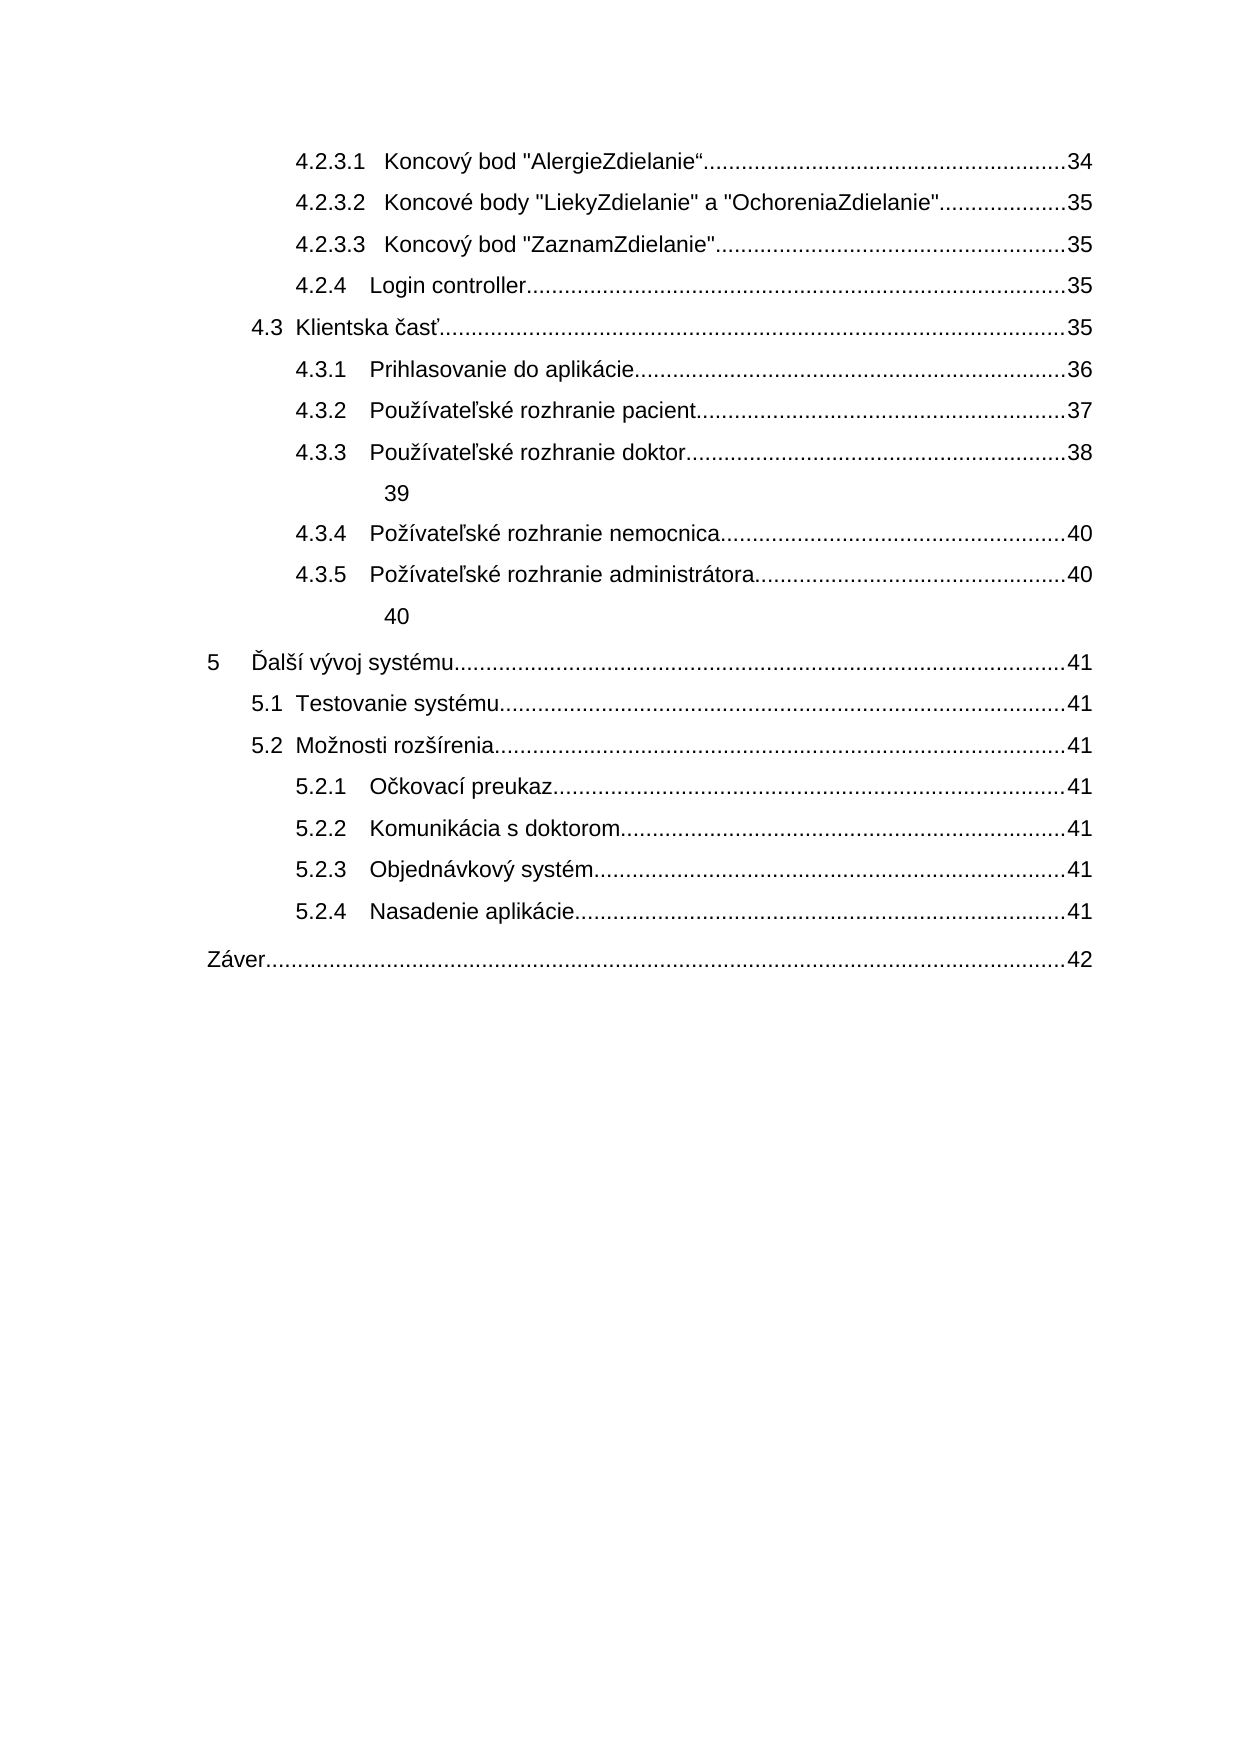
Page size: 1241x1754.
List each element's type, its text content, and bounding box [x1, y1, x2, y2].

text Záver 42 [207, 946, 1092, 972]
text 5.2 Možnosti rozšírenia 41 [251, 732, 1092, 758]
text 4.3.4 Požívateľské rozhranie nemocnica 40 [295, 520, 1092, 546]
text 4.3.5 Požívateľské rozhranie administrátora 40 [295, 561, 1092, 588]
text 39 [295, 480, 1092, 507]
text 4.3.2 Používateľské rozhranie pacient 37 [295, 397, 1092, 423]
text 5.2.3 Objednávkový systém 41 [295, 856, 1092, 883]
text 4.3 Klientska časť 35 [251, 314, 1092, 340]
text 4.2.3.3 Koncový bod "ZaznamZdielanie" 35 [295, 231, 1092, 257]
text 5.2.2 Komunikácia s doktorom 41 [295, 815, 1092, 841]
text 5.2.1 Očkovací preukaz 41 [295, 773, 1092, 799]
text 5.1 Testovanie systému 41 [251, 690, 1092, 716]
text 40 [295, 603, 1092, 629]
text 4.2.3.1 Koncový bod "AlergieZdielanie“ 34 [295, 148, 1092, 174]
text 5.2.4 Nasadenie aplikácie 41 [295, 898, 1092, 924]
text 4.3.1 Prihlasovanie do aplikácie 36 [295, 356, 1092, 382]
text 5 Ďalší vývoj systému 41 [207, 648, 1092, 675]
text 4.2.4 Login controller 35 [295, 272, 1092, 299]
text 4.2.3.2 Koncové body "LiekyZdielanie" a "OchoreniaZdielanie" 35 [295, 189, 1092, 216]
text 4.3.3 Používateľské rozhranie doktor 38 [295, 439, 1092, 465]
